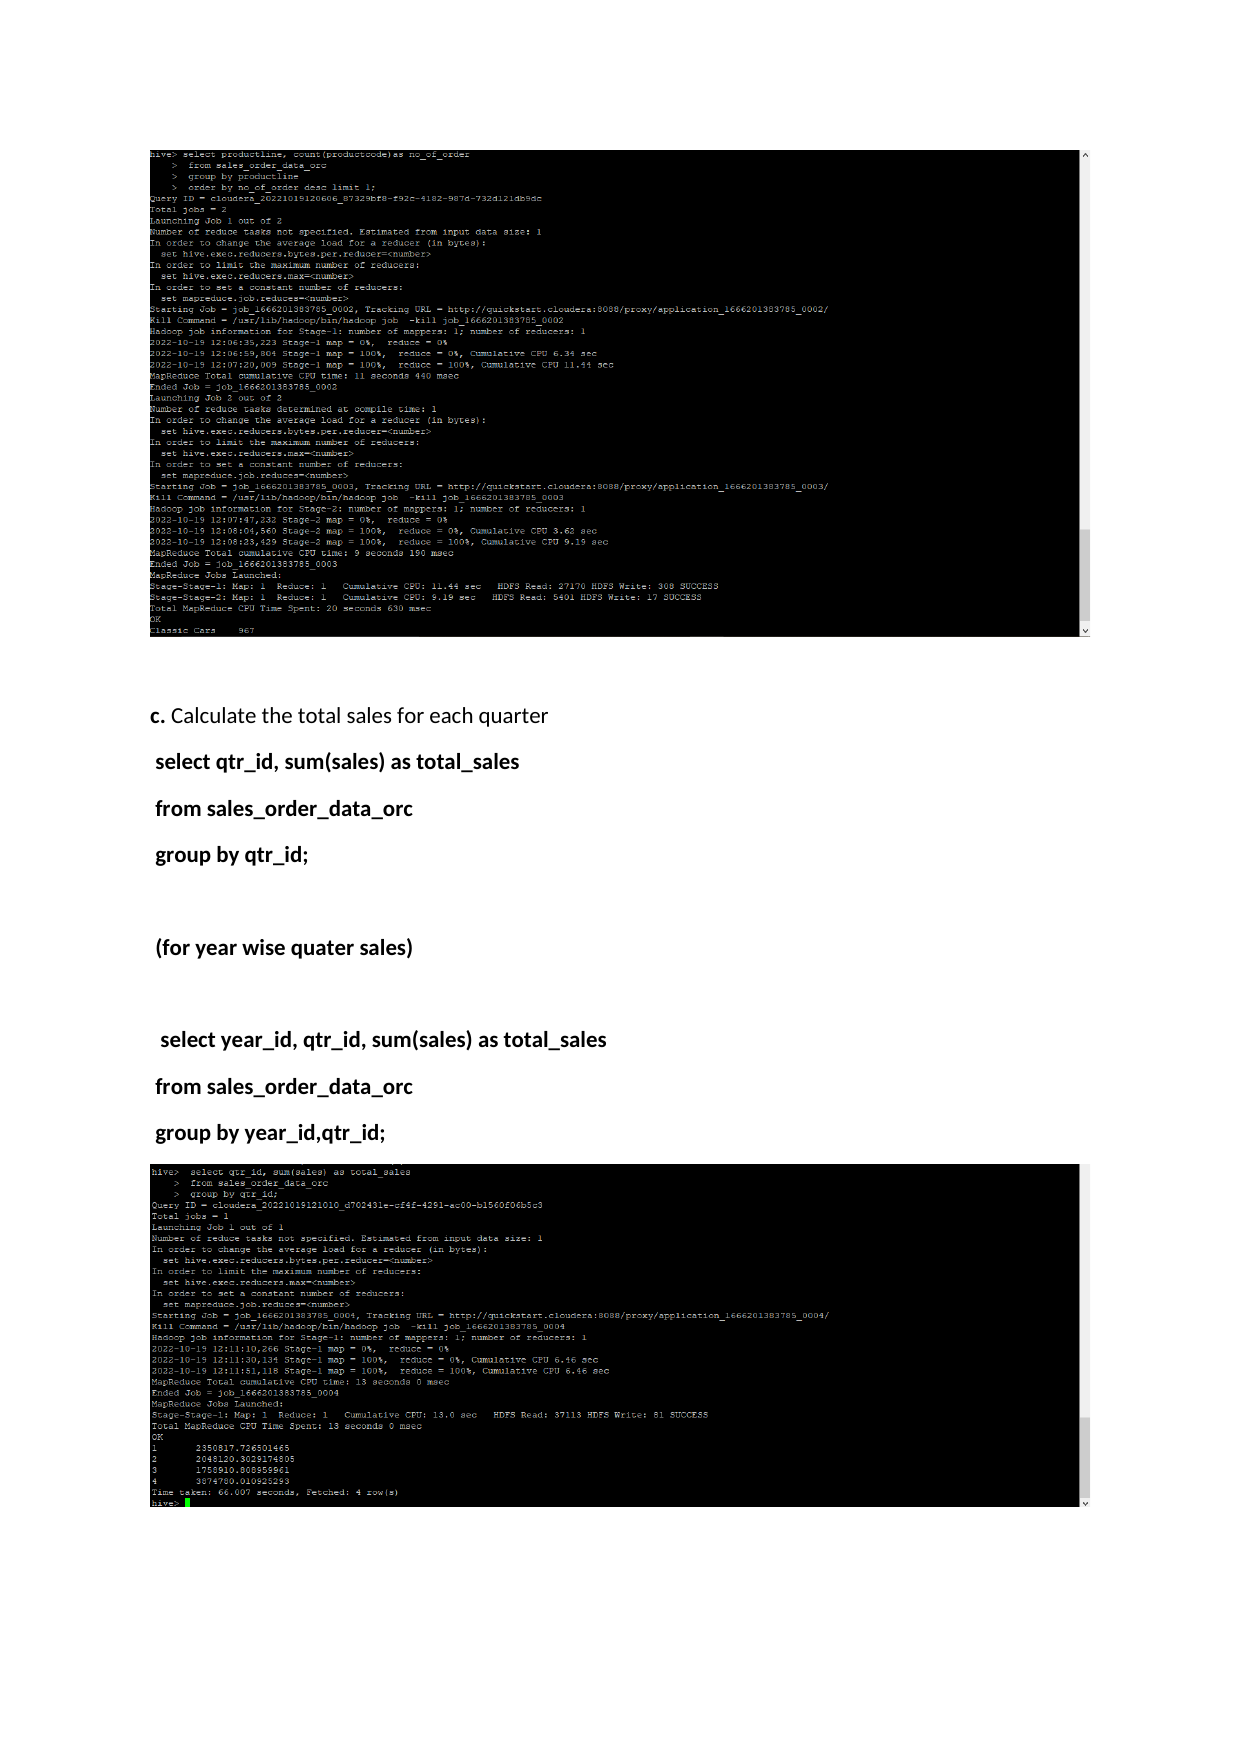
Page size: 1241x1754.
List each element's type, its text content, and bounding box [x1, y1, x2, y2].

text select year_id, qtr_id, sum(sales) as total_sales [150, 1026, 1090, 1053]
picture [150, 1164, 1091, 1507]
text group by qtr_id; [150, 840, 1090, 868]
picture [150, 150, 1091, 637]
text select qtr_id, sum(sales) as total_sales [150, 747, 1090, 775]
text from sales_order_data_orc [150, 1072, 1090, 1100]
text from sales_order_data_orc [150, 794, 1090, 822]
text group by year_id,qtr_id; [150, 1118, 1090, 1146]
text c. Calculate the total sales for each quarter [150, 701, 1090, 729]
text (for year wise quater sales) [150, 933, 1090, 961]
